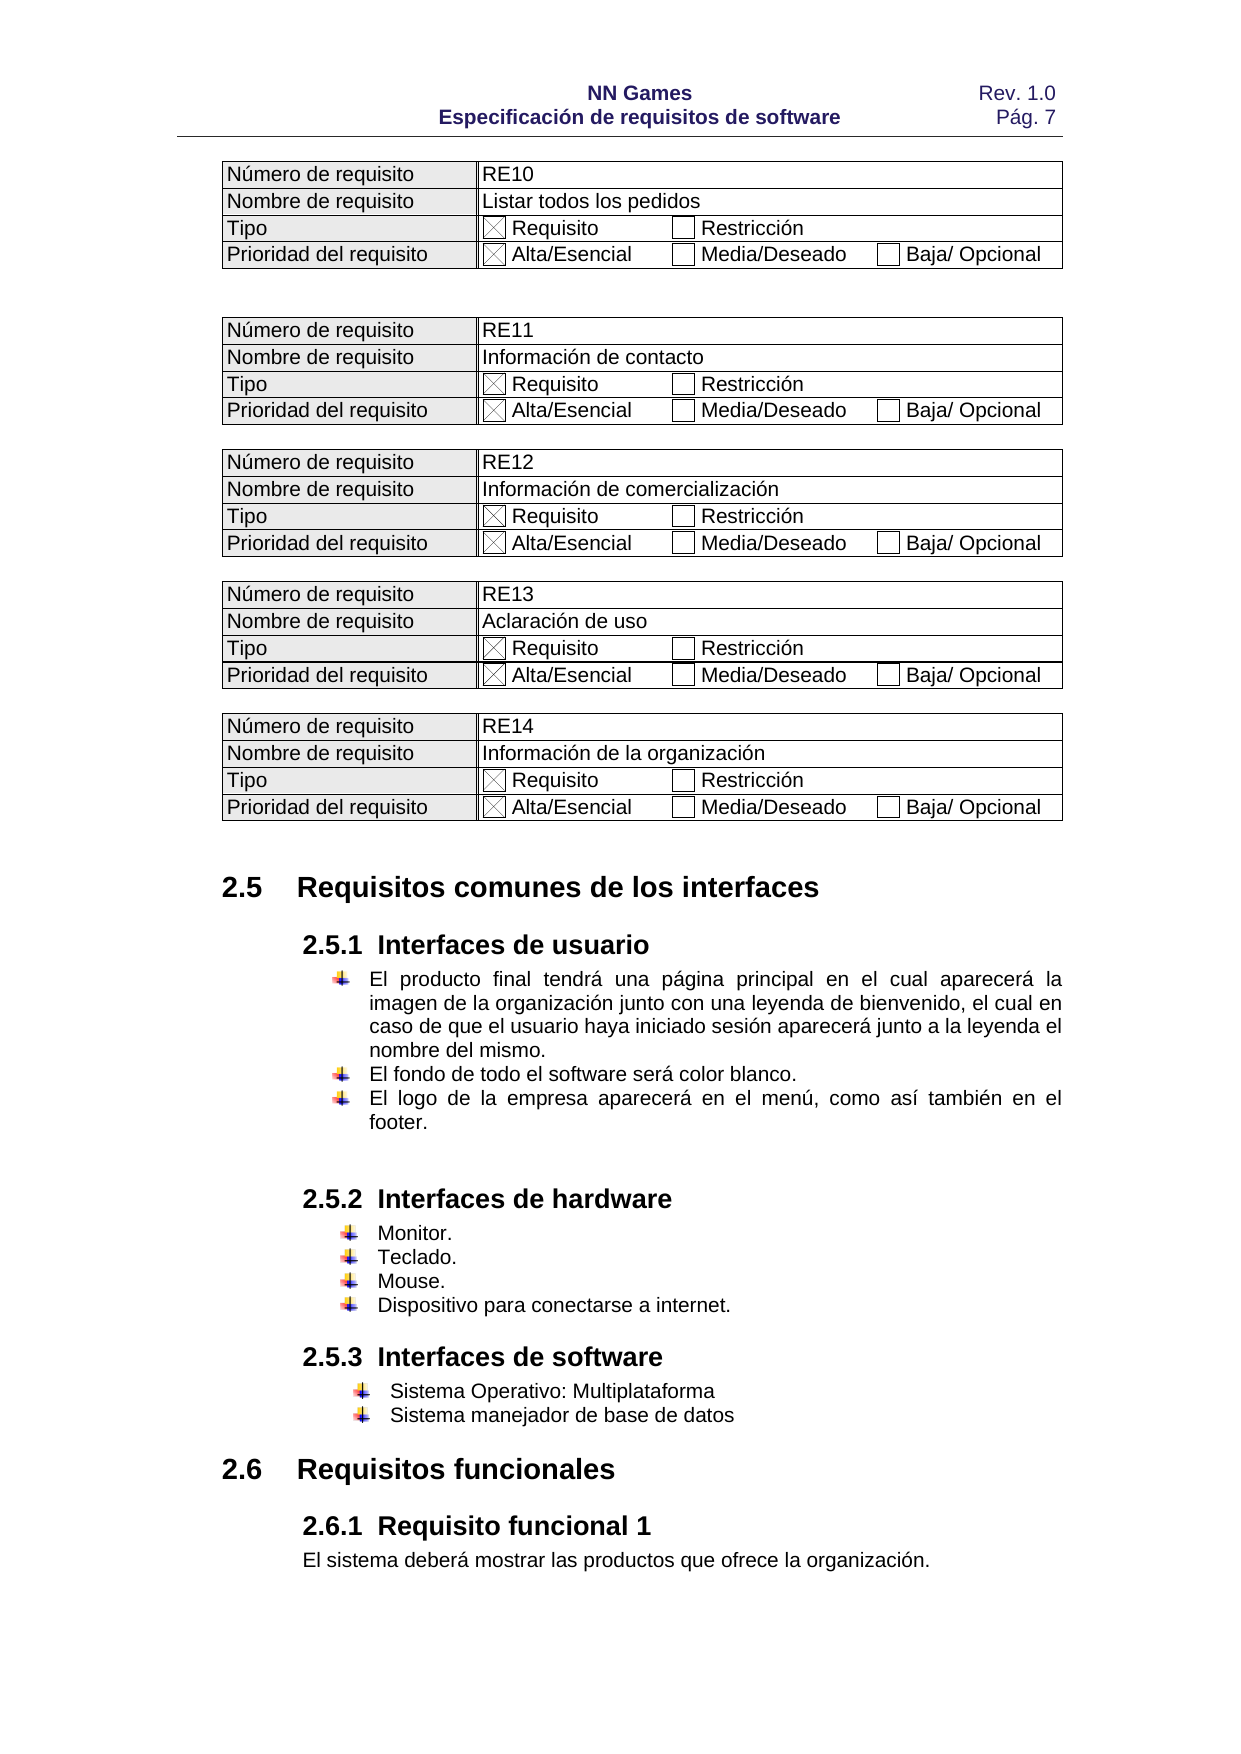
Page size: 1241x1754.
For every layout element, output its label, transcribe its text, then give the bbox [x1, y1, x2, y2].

table_cell Prioridad del requisito [223, 663, 476, 688]
table_cell Tipo [223, 216, 476, 241]
table_cell Alta/Esencial [479, 795, 664, 820]
table_cell Alta/Esencial [479, 530, 664, 556]
table_header RE13 [479, 582, 1062, 608]
table_cell Aclaración de uso [479, 609, 1062, 635]
table_header Número de requisito [223, 450, 476, 476]
table_cell Nombre de requisito [223, 345, 476, 371]
picture [332, 969, 350, 986]
table_header Número de requisito [223, 162, 476, 188]
subtitle Interfaces de hardware [302, 1183, 1063, 1214]
table_cell Restricción [664, 372, 1062, 397]
table_header Número de requisito [223, 318, 476, 344]
list El logo de la empresa aparecerá en el menú, como así también en el footer. [332, 1086, 1063, 1134]
table_cell Baja/ Opcional [869, 663, 1062, 688]
table_cell Nombre de requisito [223, 609, 476, 635]
picture [340, 1223, 358, 1241]
table_cell Información de contacto [479, 345, 1062, 371]
subtitle Requisitos comunes de los interfaces [222, 870, 1063, 904]
table_cell Alta/Esencial [479, 398, 664, 424]
list El producto final tendrá una página principal en el cual aparecerá la imagen de la organización junto con una leyenda de bienvenido, el cual en caso de que el usuario haya iniciado sesión aparecerá junto a la leyenda el nombre del mismo. [332, 966, 1063, 1062]
table_cell Tipo [223, 372, 476, 397]
table_cell Media/Deseado [664, 663, 869, 688]
table_cell Prioridad del requisito [223, 795, 476, 820]
table_cell Restricción [664, 768, 1062, 793]
table_header RE14 [479, 714, 1062, 740]
list Monitor. [340, 1221, 1063, 1244]
picture [340, 1295, 358, 1312]
table_cell Baja/ Opcional [869, 795, 1062, 820]
picture [340, 1247, 358, 1265]
table_cell Requisito [479, 372, 664, 397]
subtitle Interfaces de software [302, 1341, 1063, 1373]
table_cell Requisito [479, 504, 664, 529]
subtitle Requisito funcional 1 [302, 1510, 1063, 1542]
list Sistema Operativo: Multiplataforma [352, 1379, 1063, 1403]
table_cell Información de comercialización [479, 477, 1062, 503]
picture [353, 1405, 370, 1423]
table_cell Restricción [664, 216, 1062, 241]
table_cell Restricción [664, 636, 1062, 661]
table_cell Nombre de requisito [223, 189, 476, 214]
list Mouse. [340, 1268, 1063, 1292]
table_header Número de requisito [223, 582, 476, 608]
table_cell Prioridad del requisito [223, 242, 476, 268]
subtitle Interfaces de usuario [302, 929, 1063, 960]
table_cell Prioridad del requisito [223, 530, 476, 556]
table_header RE12 [479, 450, 1062, 476]
table_cell Baja/ Opcional [869, 398, 1062, 424]
table_cell Alta/Esencial [479, 663, 664, 688]
table_cell Requisito [479, 216, 664, 241]
list Teclado. [340, 1244, 1063, 1268]
picture [332, 1065, 350, 1082]
table_cell Tipo [223, 636, 476, 661]
table_cell Media/Deseado [664, 398, 869, 424]
list El fondo de todo el software será color blanco. [332, 1062, 1063, 1086]
list Sistema manejador de base de datos [352, 1403, 1063, 1427]
table_cell Media/Deseado [664, 530, 869, 556]
table_cell Información de la organización [479, 741, 1062, 767]
table_cell Tipo [223, 504, 476, 529]
table_cell Requisito [479, 768, 664, 793]
table_cell Tipo [223, 768, 476, 793]
table_cell Media/Deseado [664, 242, 869, 268]
table_cell Requisito [479, 636, 664, 661]
table_cell Baja/ Opcional [869, 242, 1062, 268]
list Dispositivo para conectarse a internet. [340, 1292, 1063, 1316]
table_cell Alta/Esencial [479, 242, 664, 268]
table_cell Restricción [664, 504, 1062, 529]
table_cell Nombre de requisito [223, 741, 476, 767]
table_cell Prioridad del requisito [223, 398, 476, 424]
table_cell Nombre de requisito [223, 477, 476, 503]
table_cell Media/Deseado [664, 795, 869, 820]
table_cell Listar todos los pedidos [479, 189, 1062, 214]
subtitle Requisitos funcionales [222, 1452, 1063, 1485]
table_cell Baja/ Opcional [869, 530, 1062, 556]
table_header RE10 [479, 162, 1062, 188]
picture [340, 1271, 358, 1289]
picture [332, 1089, 350, 1106]
picture [353, 1381, 370, 1399]
text El sistema deberá mostrar las productos que ofrece la organización. [302, 1548, 1063, 1572]
table_header Número de requisito [223, 714, 476, 740]
table_header RE11 [479, 318, 1062, 344]
